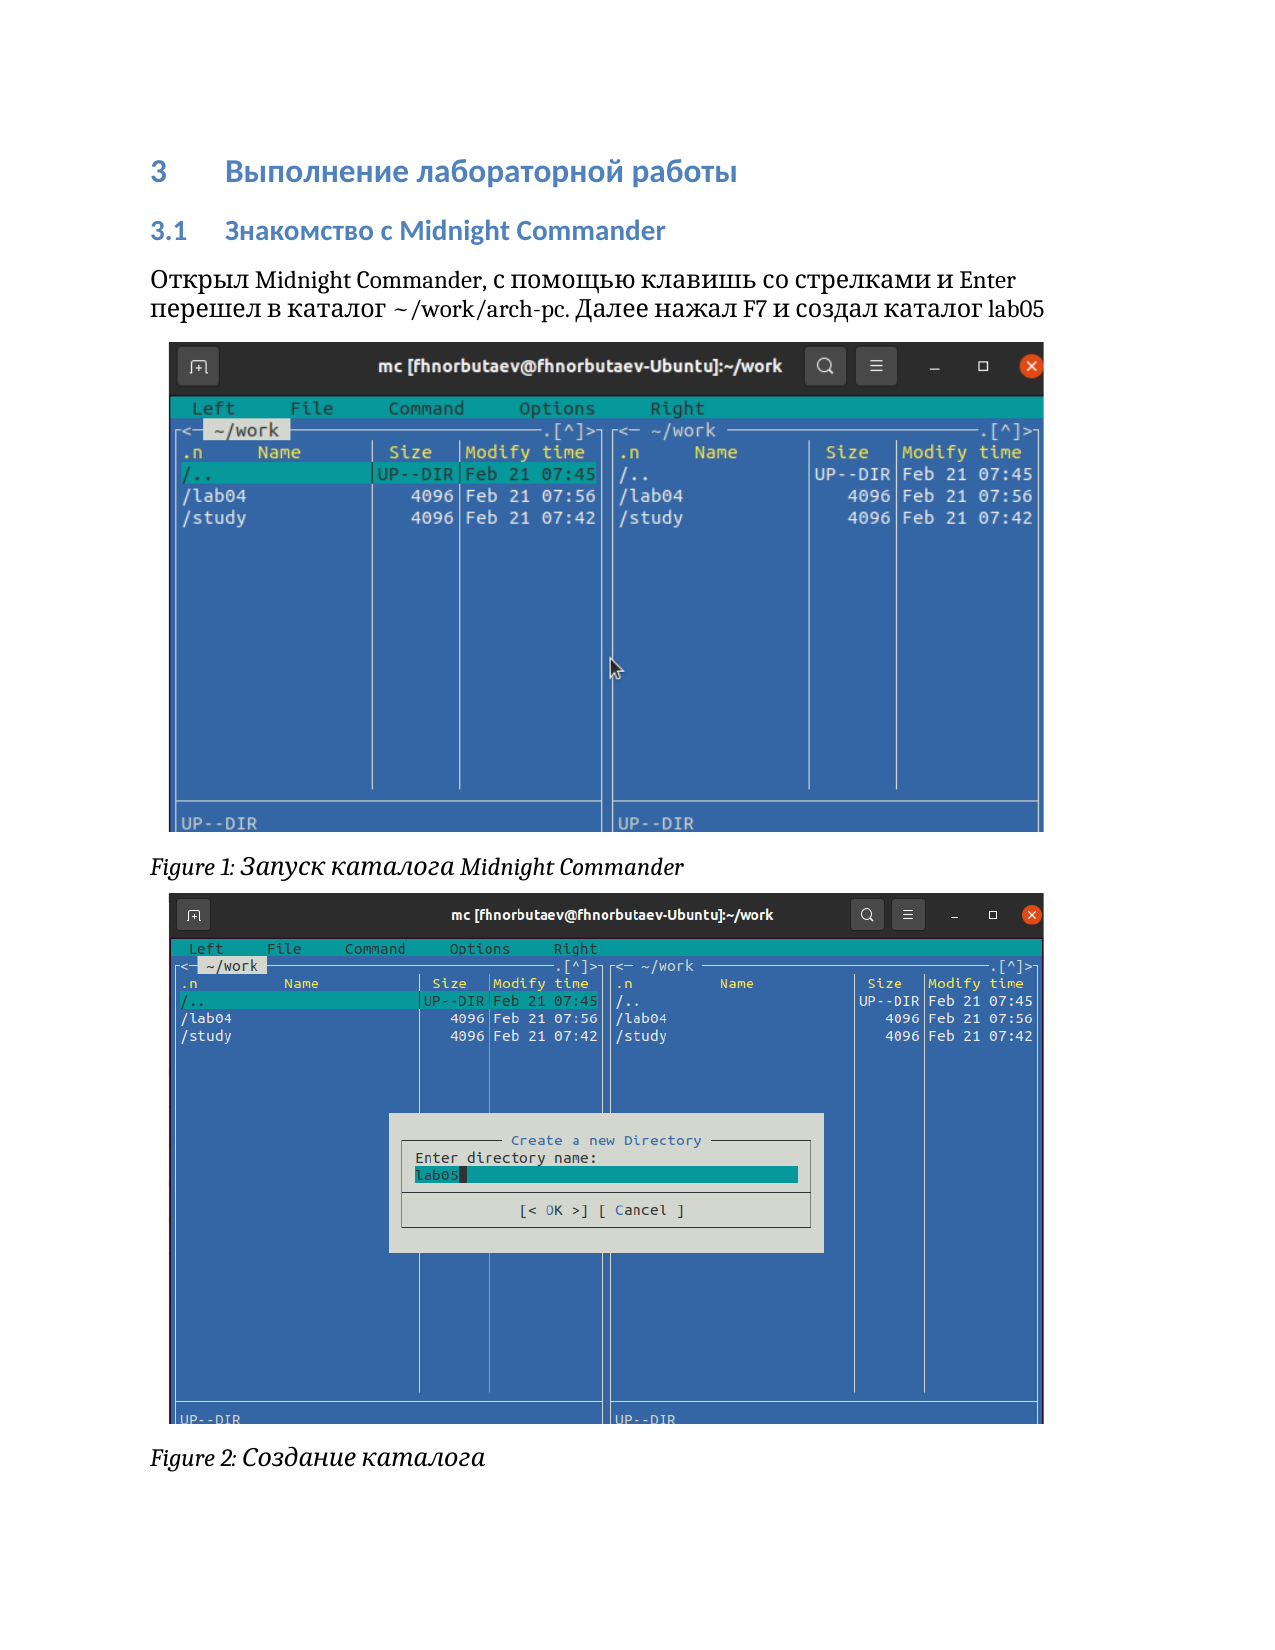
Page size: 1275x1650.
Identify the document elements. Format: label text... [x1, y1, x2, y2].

text Figure 1: Запуск каталога Midnight Commander [150, 853, 1125, 881]
picture [168, 893, 1044, 1424]
text Figure 2: Создание каталога [150, 1444, 1125, 1473]
text Открыл Midnight Commander, с помощью клавишь со стрелками и Enter перешел в каталог ~/work/arch-pc. Далее нажал F7 и создал каталог lab05 [150, 266, 1125, 323]
subtitle 3.1 Знакомство с Midnight Commander [150, 212, 1125, 247]
subtitle 3 Выполнение лабораторной работы [150, 150, 1125, 191]
picture [168, 342, 1044, 832]
